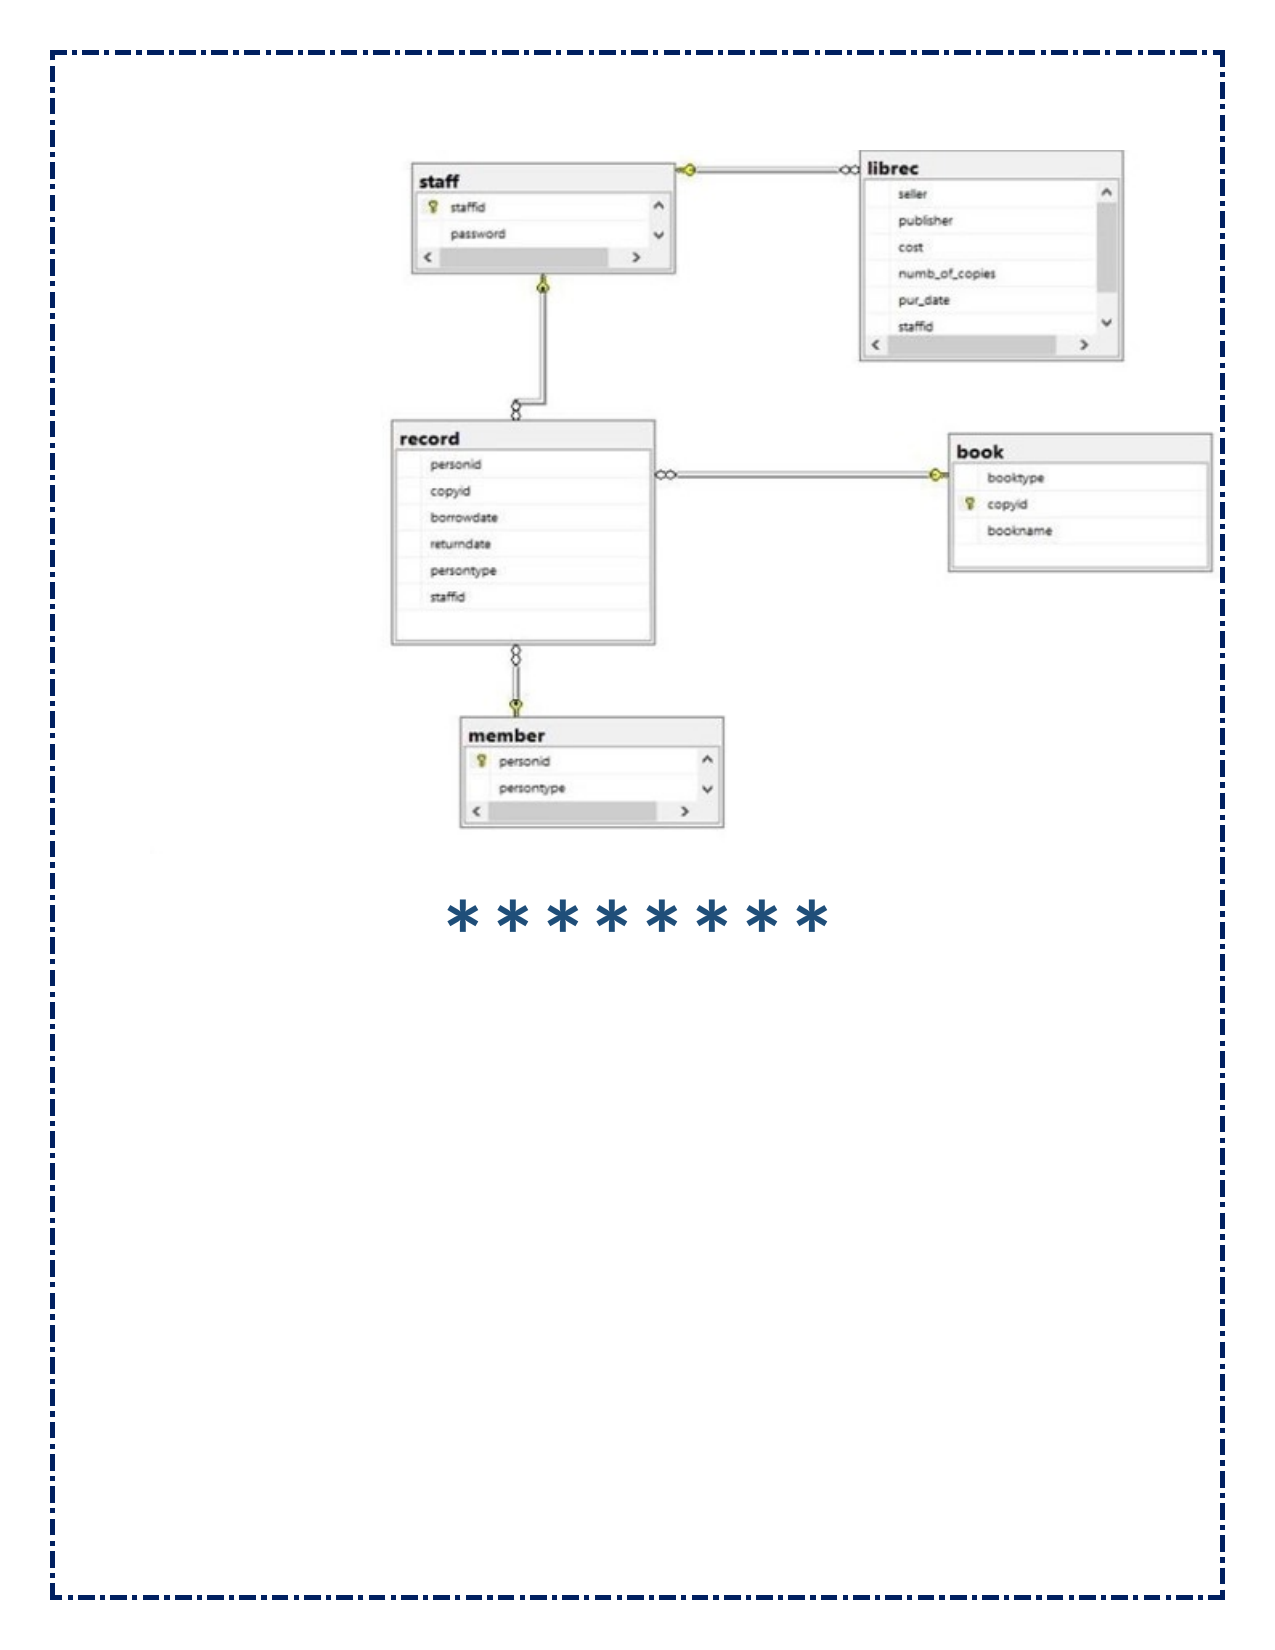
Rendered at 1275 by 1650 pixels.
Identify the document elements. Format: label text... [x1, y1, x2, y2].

text ******** [150, 874, 1125, 996]
picture [150, 150, 1221, 854]
